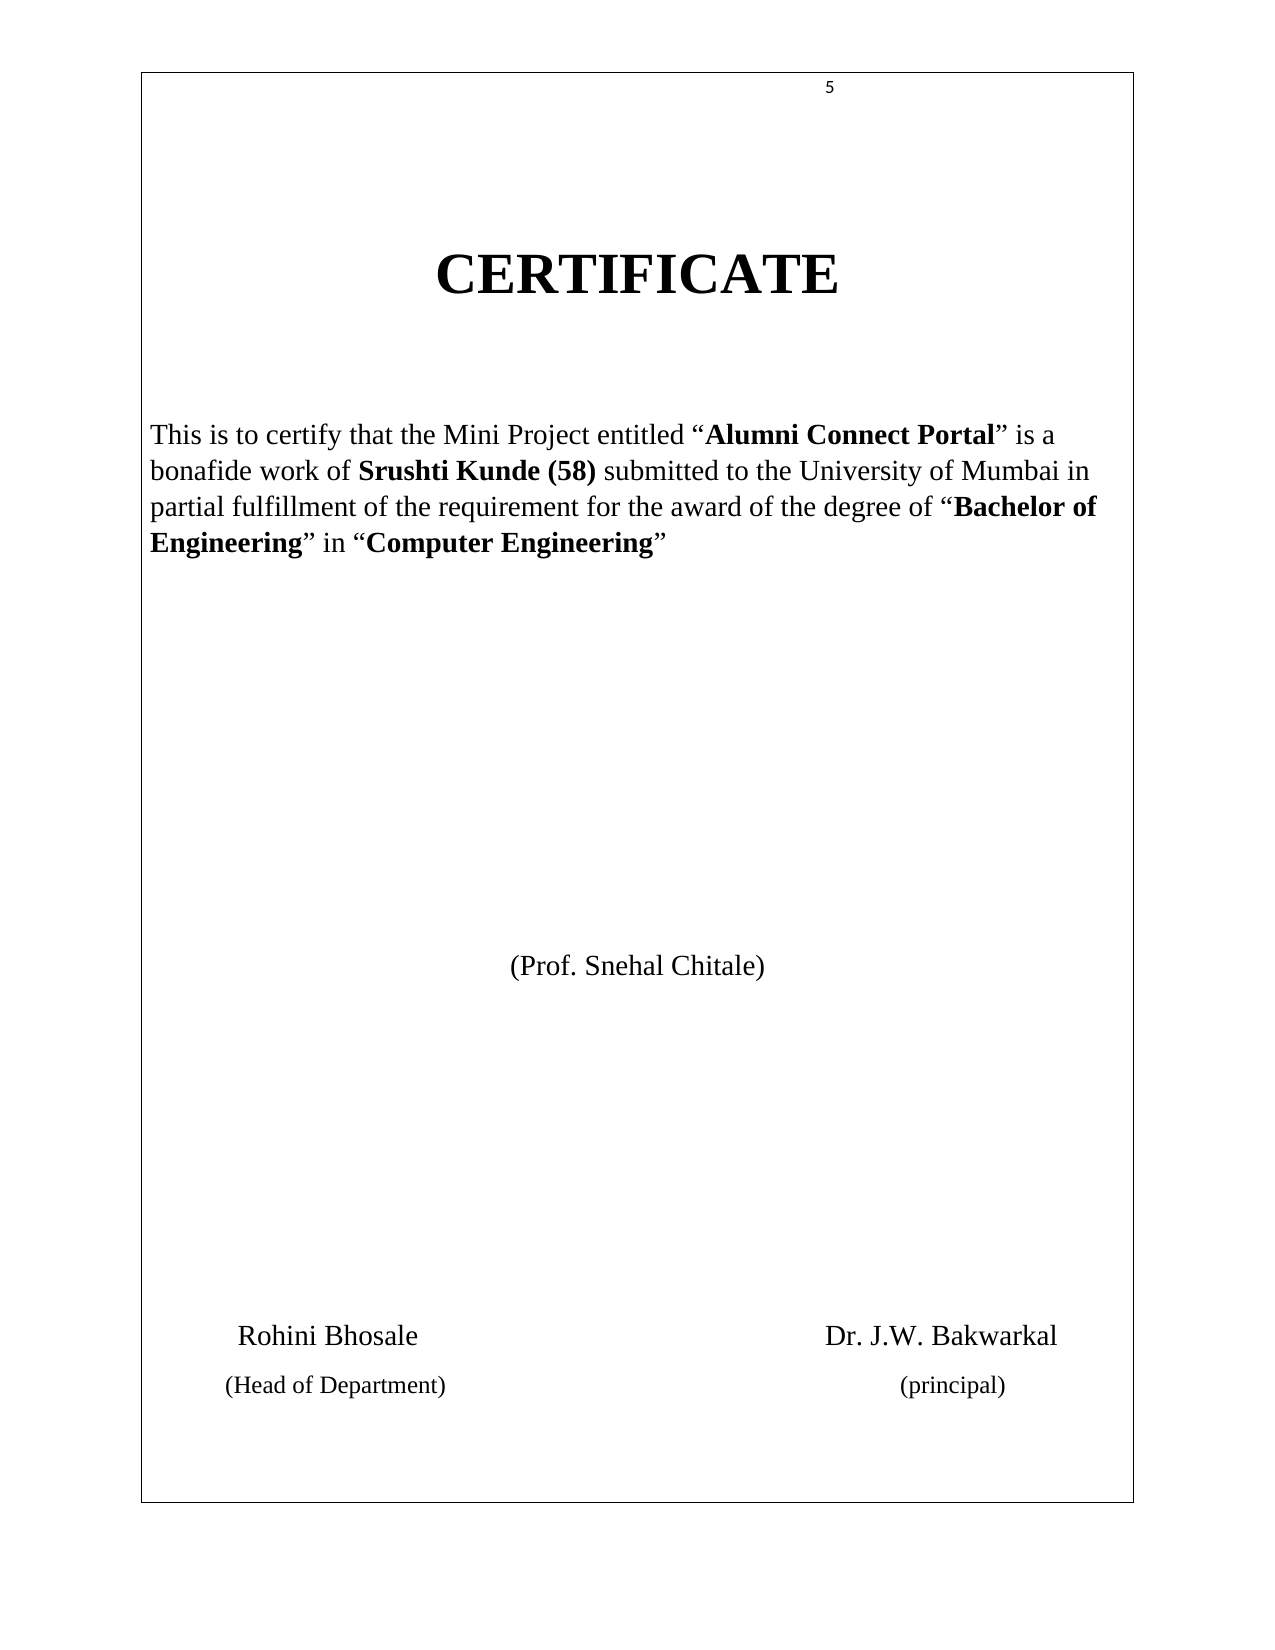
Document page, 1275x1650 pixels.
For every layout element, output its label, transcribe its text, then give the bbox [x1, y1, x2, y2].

text CERTIFICATE [150, 239, 1125, 306]
text (Prof. Snehal Chitale) [150, 948, 1125, 982]
text (Head of Department) (principal) [150, 1371, 1125, 1399]
text Rohini Bhosale Dr. J.W. Bakwarkal [150, 1318, 1125, 1351]
text This is to certify that the Mini Project entitled “Alumni Connect Portal” is a bonafide work of Srushti Kunde (58) submitted to the University of Mumbai in partial fulfillment of the requirement for the award of the degree of “Bachelor of Engineering” in “Computer Engineering” [150, 417, 1125, 559]
